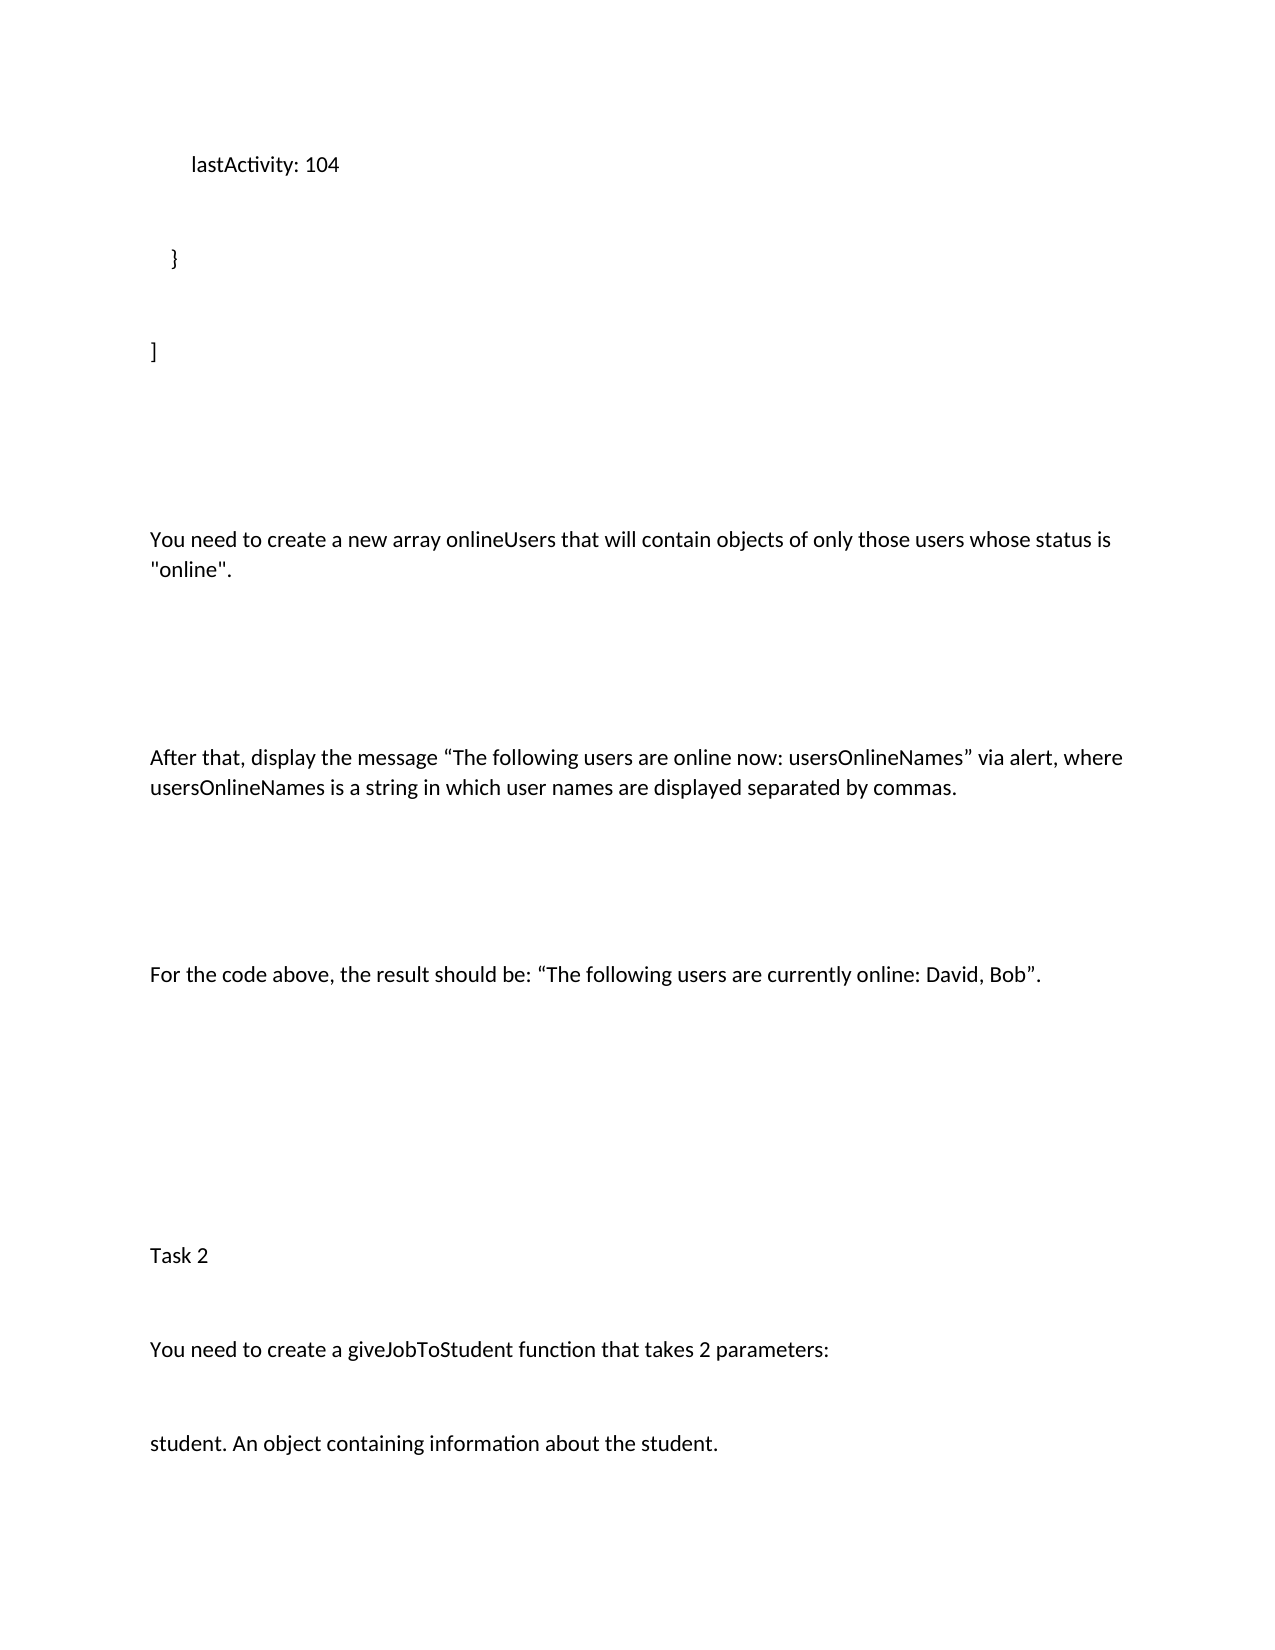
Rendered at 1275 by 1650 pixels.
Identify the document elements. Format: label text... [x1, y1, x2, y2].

text After that, display the message “The following users are online now: usersOnlineNames” via alert, where usersOnlineNames is a string in which user names are displayed separated by commas. [150, 743, 1125, 801]
text lastActivity: 104 [150, 150, 1125, 178]
text You need to create a new array onlineUsers that will contain objects of only those users whose status is "online". [150, 525, 1125, 583]
text ] [150, 337, 1125, 366]
text student. An object containing information about the student. [150, 1429, 1125, 1457]
text Task 2 [150, 1242, 1125, 1270]
text You need to create a giveJobToStudent function that takes 2 parameters: [150, 1335, 1125, 1363]
text For the code above, the result should be: “The following users are currently online: David, Bob”. [150, 960, 1125, 988]
text } [150, 244, 1125, 272]
